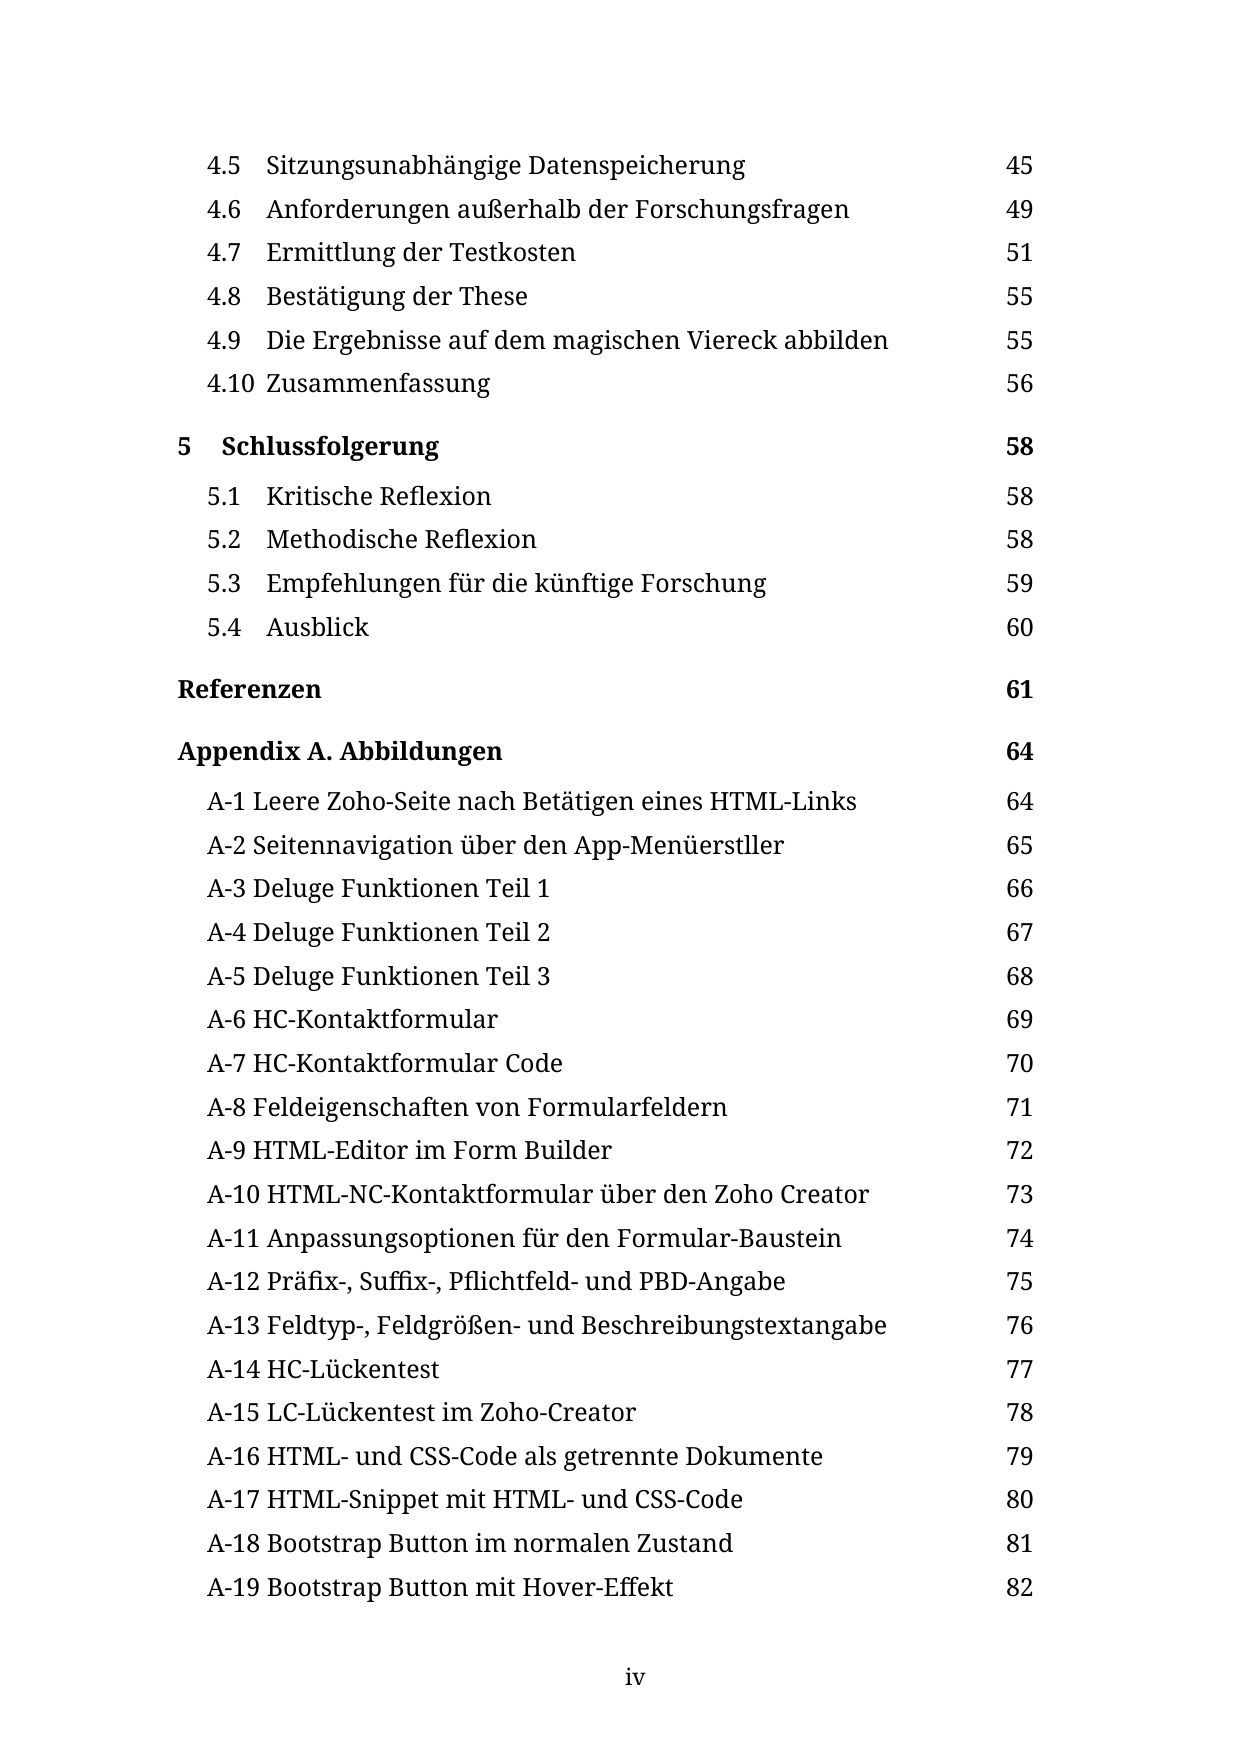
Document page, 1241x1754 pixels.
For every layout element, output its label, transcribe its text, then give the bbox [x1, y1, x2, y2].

text A-8 Feldeigenschaften von Formularfeldern 71 [207, 1089, 1093, 1123]
text A-17 HTML-Snippet mit HTML- und CSS-Code 80 [207, 1482, 1093, 1516]
text Appendix A. Abbildungen 64 [177, 734, 1093, 768]
text 5.2 Methodische Reflexion 58 [207, 522, 1093, 556]
text 4.5 Sitzungsunabhängige Datenspeicherung 45 [207, 148, 1093, 182]
text A-14 HC-Lückentest 77 [207, 1351, 1093, 1385]
text A-11 Anpassungsoptionen für den Formular-Baustein 74 [207, 1220, 1093, 1254]
text A-1 Leere Zoho-Seite nach Betätigen eines HTML-Links 64 [207, 784, 1093, 818]
text A-5 Deluge Funktionen Teil 3 68 [207, 958, 1093, 992]
text A-13 Feldtyp-, Feldgrößen- und Beschreibungstextangabe 76 [207, 1308, 1093, 1342]
text 5.3 Empfehlungen für die künftige Forschung 59 [207, 566, 1093, 599]
text A-19 Bootstrap Button mit Hover-Effekt 82 [207, 1569, 1093, 1603]
text A-4 Deluge Funktionen Teil 2 67 [207, 915, 1093, 949]
text 5 Schlussfolgerung 58 [177, 428, 1093, 462]
text 4.9 Die Ergebnisse auf dem magischen Viereck abbilden 55 [207, 322, 1093, 356]
text Referenzen 61 [177, 672, 1093, 706]
text A-10 HTML-NC-Kontaktformular über den Zoho Creator 73 [207, 1177, 1093, 1211]
text A-2 Seitennavigation über den App-Menüerstller 65 [207, 827, 1093, 862]
text A-6 HC-Kontaktformular 69 [207, 1002, 1093, 1036]
text 4.10 Zusammenfassung 56 [207, 366, 1093, 400]
text A-18 Bootstrap Button im normalen Zustand 81 [207, 1526, 1093, 1560]
text 5.4 Ausblick 60 [207, 609, 1093, 643]
text 5.1 Kritische Reflexion 58 [207, 478, 1093, 512]
text A-16 HTML- und CSS-Code als getrennte Dokumente 79 [207, 1438, 1093, 1473]
text 4.8 Bestätigung der These 55 [207, 279, 1093, 313]
text A-7 HC-Kontaktformular Code 70 [207, 1046, 1093, 1080]
text A-15 LC-Lückentest im Zoho-Creator 78 [207, 1395, 1093, 1429]
text 4.7 Ermittlung der Testkosten 51 [207, 235, 1093, 269]
text A-12 Präfix-, Suffix-, Pflichtfeld- und PBD-Angabe 75 [207, 1264, 1093, 1298]
text 4.6 Anforderungen außerhalb der Forschungsfragen 49 [207, 191, 1093, 225]
text A-9 HTML-Editor im Form Builder 72 [207, 1133, 1093, 1167]
text A-3 Deluge Funktionen Teil 1 66 [207, 871, 1093, 905]
